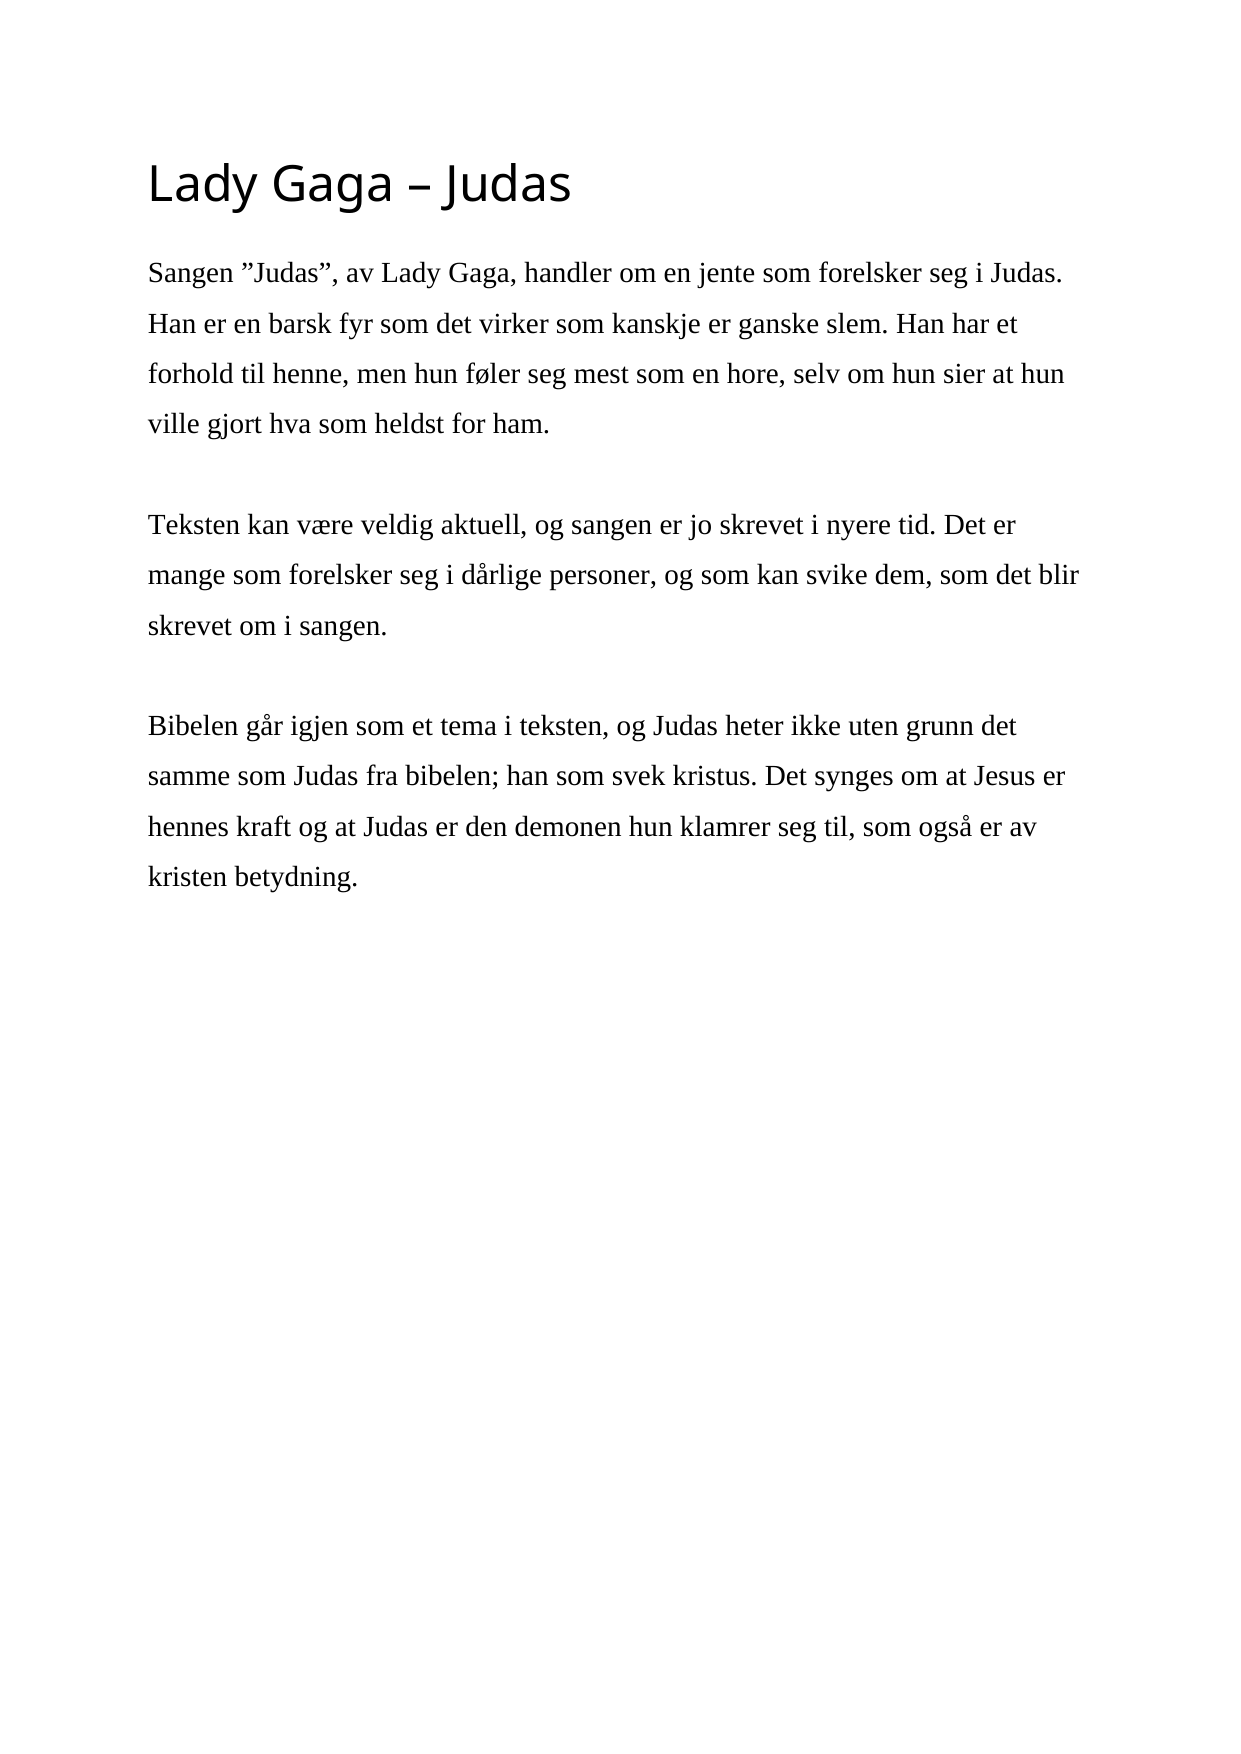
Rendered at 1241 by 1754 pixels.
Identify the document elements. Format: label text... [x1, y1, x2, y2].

text Sangen ”Judas”, av Lady Gaga, handler om en jente som forelsker seg i Judas. Han er en barsk fyr som det virker som kanskje er ganske slem. Han har et forhold til henne, men hun føler seg mest som en hore, selv om hun sier at hun ville gjort hva som heldst for ham. [148, 255, 1093, 440]
text Bibelen går igjen som et tema i teksten, og Judas heter ikke uten grunn det samme som Judas fra bibelen; han som svek kristus. Det synges om at Jesus er hennes kraft og at Judas er den demonen hun klamrer seg til, som også er av kristen betydning. [148, 708, 1093, 893]
text Teksten kan være veldig aktuell, og sangen er jo skrevet i nyere tid. Det er mange som forelsker seg i dårlige personer, og som kan svike dem, som det blir skrevet om i sangen. [148, 507, 1093, 641]
text Lady Gaga – Judas [148, 148, 1093, 216]
